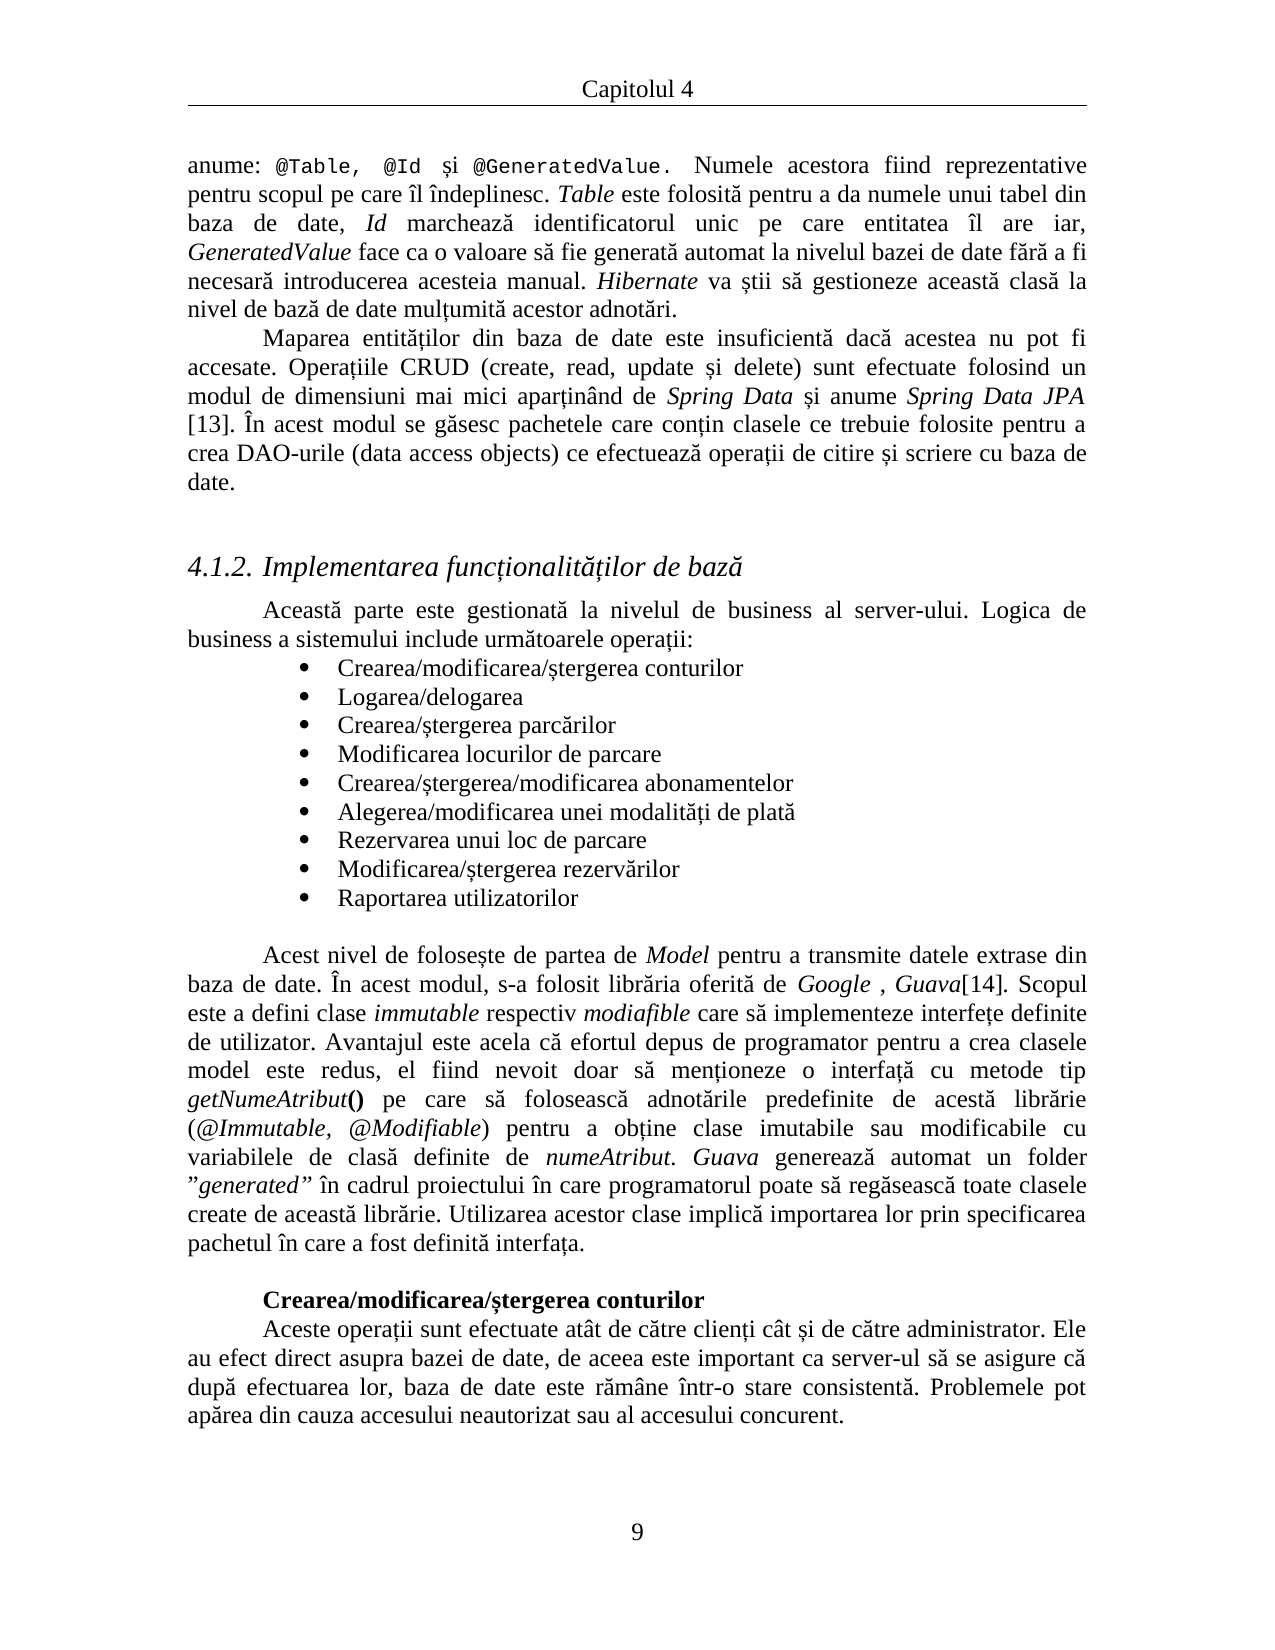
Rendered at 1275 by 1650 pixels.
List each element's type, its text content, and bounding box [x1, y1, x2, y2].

text Maparea entităților din baza de date este insuficientă dacă acestea nu pot fi accesate. Operațiile CRUD (create, read, update și delete) sunt efectuate folosind un modul de dimensiuni mai mici aparținând de Spring Data și anume Spring Data JPA [13]. În acest modul se găsesc pachetele care conțin clasele ce trebuie folosite pentru a crea DAO-urile (data access objects) ce efectuează operații de citire și scriere cu baza de date. [187, 323, 1087, 496]
list Crearea/ștergerea/modificarea abonamentelor [300, 768, 1087, 797]
list Modificarea locurilor de parcare [300, 739, 1087, 768]
list Raportarea utilizatorilor [300, 883, 1087, 912]
list Modificarea/ștergerea rezervărilor [300, 854, 1087, 883]
list Alegerea/modificarea unei modalități de plată [300, 797, 1087, 826]
list Logarea/delogarea [300, 682, 1087, 711]
list Rezervarea unui loc de parcare [300, 826, 1087, 854]
subtitle Implementarea funcționalităților de bază [187, 549, 1087, 583]
text Crearea/modificarea/ștergerea conturilor [187, 1286, 1087, 1314]
list Crearea/ștergerea parcărilor [300, 711, 1087, 739]
text Acest nivel de folosește de partea de Model pentru a transmite datele extrase din baza de date. În acest modul, s-a folosit librăria oferită de Google , Guava[14]. Scopul este a defini clase immutable respectiv modiafible care să implementeze interfețe definite de utilizator. Avantajul este acela că efortul depus de programator pentru a crea clasele model este redus, el fiind nevoit doar să menționeze o interfață cu metode tip getNumeAtribut() pe care să folosească adnotările predefinite de acestă librărie (@Immutable, @Modifiable) pentru a obține clase imutabile sau modificabile cu variabilele de clasă definite de numeAtribut. Guava generează automat un folder ”generated” în cadrul proiectului în care programatorul poate să regăsească toate clasele create de această librărie. Utilizarea acestor clase implică importarea lor prin specificarea pachetul în care a fost definită interfața. [187, 941, 1087, 1257]
list Crearea/modificarea/ștergerea conturilor [300, 653, 1087, 682]
text Aceste operații sunt efectuate atât de către clienți cât și de către administrator. Ele au efect direct asupra bazei de date, de aceea este important ca server-ul să se asigure că după efectuarea lor, baza de date este rămâne într-o stare consistentă. Problemele pot apărea din cauza accesului neautorizat sau al accesului concurent. [187, 1314, 1087, 1429]
text Această parte este gestionată la nivelul de business al server-ului. Logica de business a sistemului include următoarele operații: [187, 596, 1087, 653]
